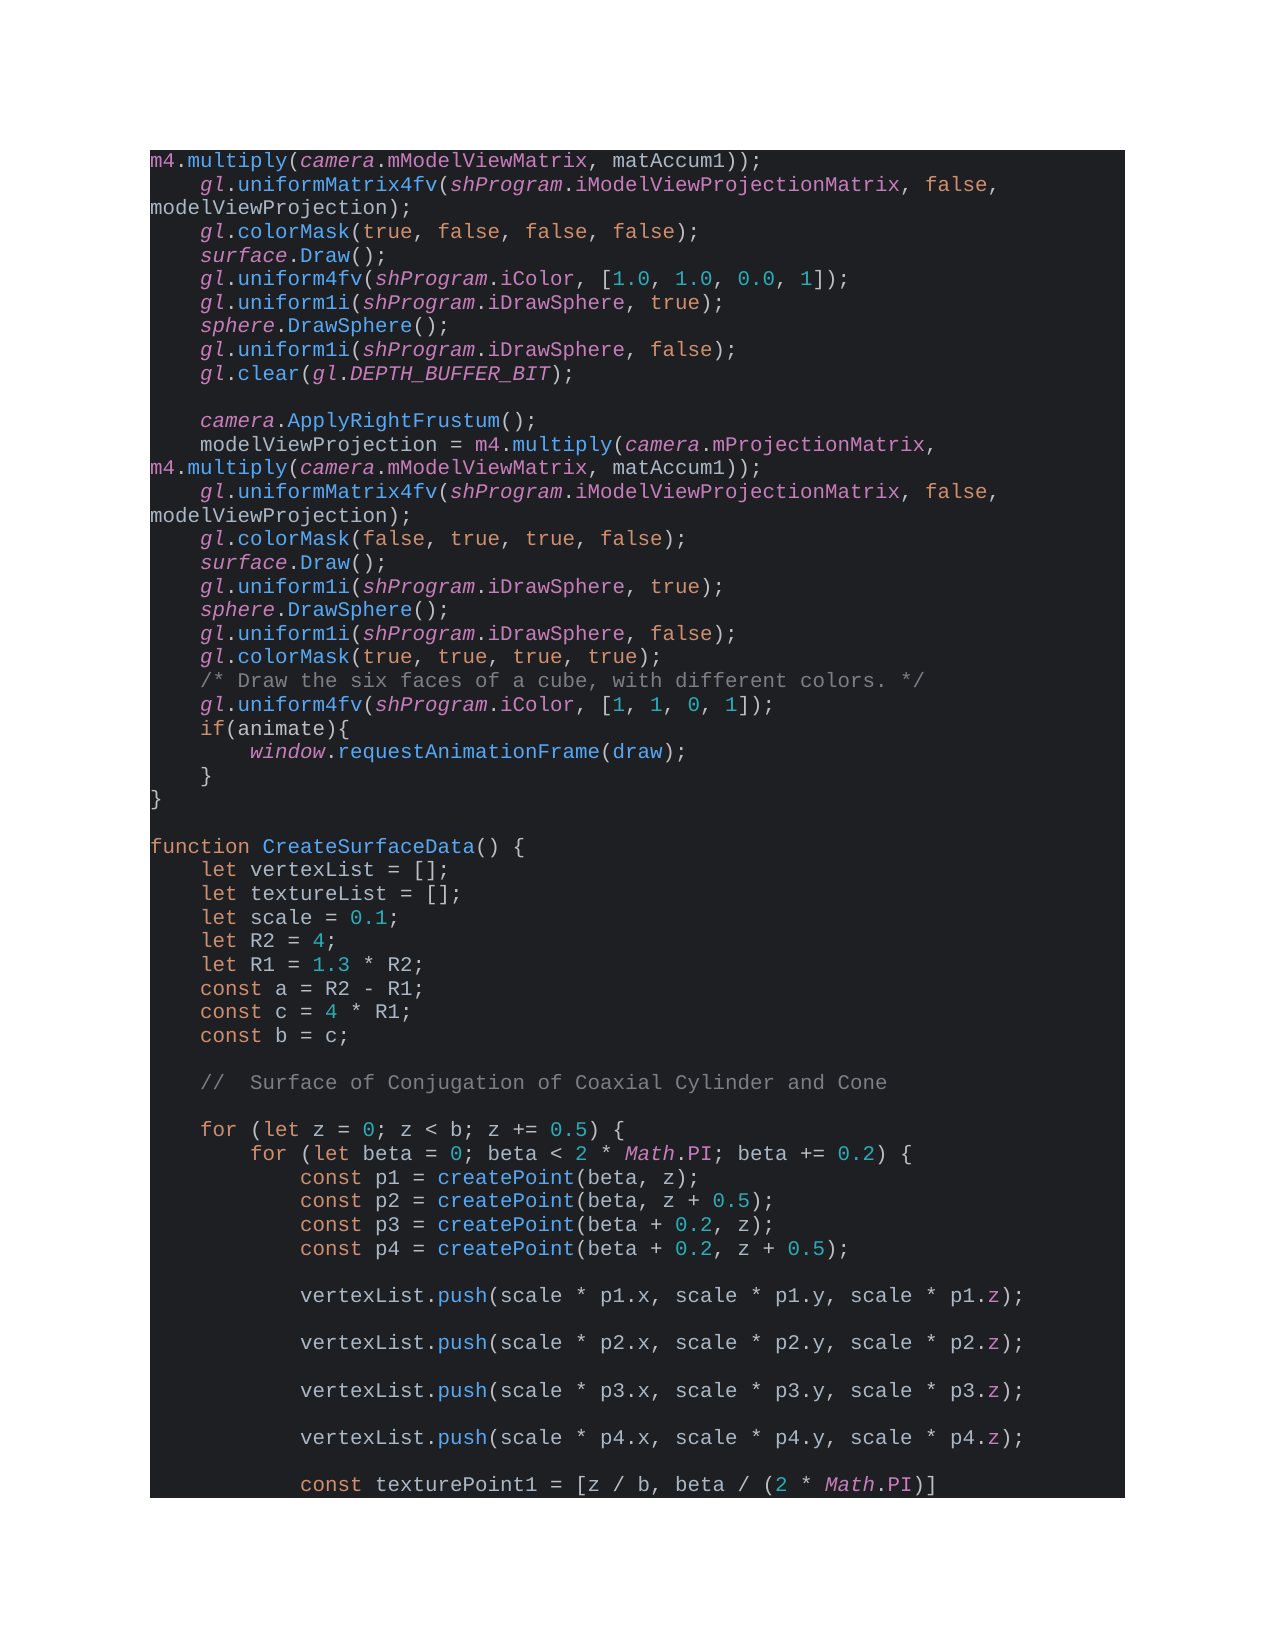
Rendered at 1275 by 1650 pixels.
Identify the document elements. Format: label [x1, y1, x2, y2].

text [150, 150, 1125, 1498]
